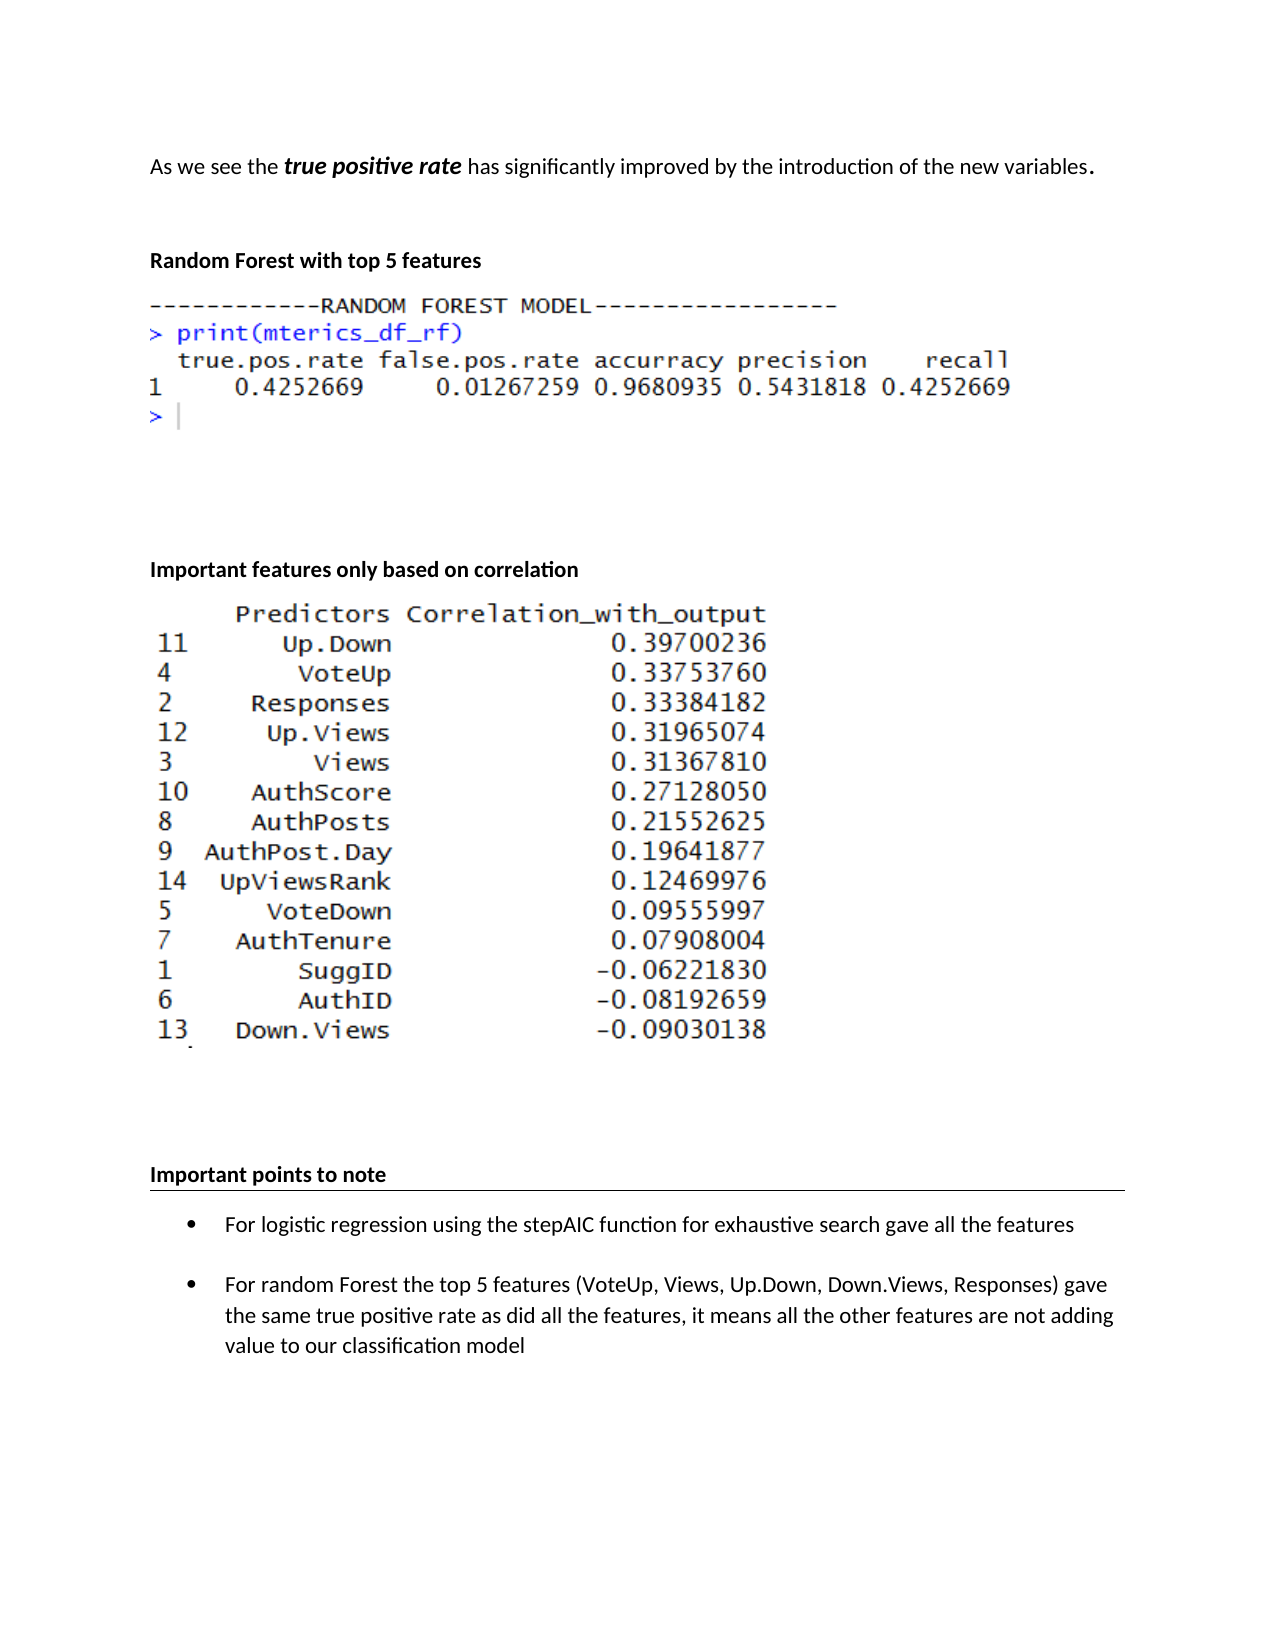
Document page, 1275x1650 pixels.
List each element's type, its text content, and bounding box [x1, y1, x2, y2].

text Important points to note [150, 1160, 1125, 1190]
list For logistic regression using the stepAIC function for exhaustive search gave all the features [187, 1210, 1125, 1238]
list For random Forest the top 5 features (VoteUp, Views, Up.Down, Down.Views, Responses) gave the same true positive rate as did all the features, it means all the other features are not adding value to our classification model [187, 1271, 1125, 1359]
text Random Forest with top 5 features [150, 246, 1125, 274]
picture [150, 293, 1125, 443]
picture [150, 602, 783, 1048]
text As we see the true positive rate has significantly improved by the introduction of the new variables. [150, 150, 1125, 181]
text Important features only based on correlation [150, 555, 1125, 583]
